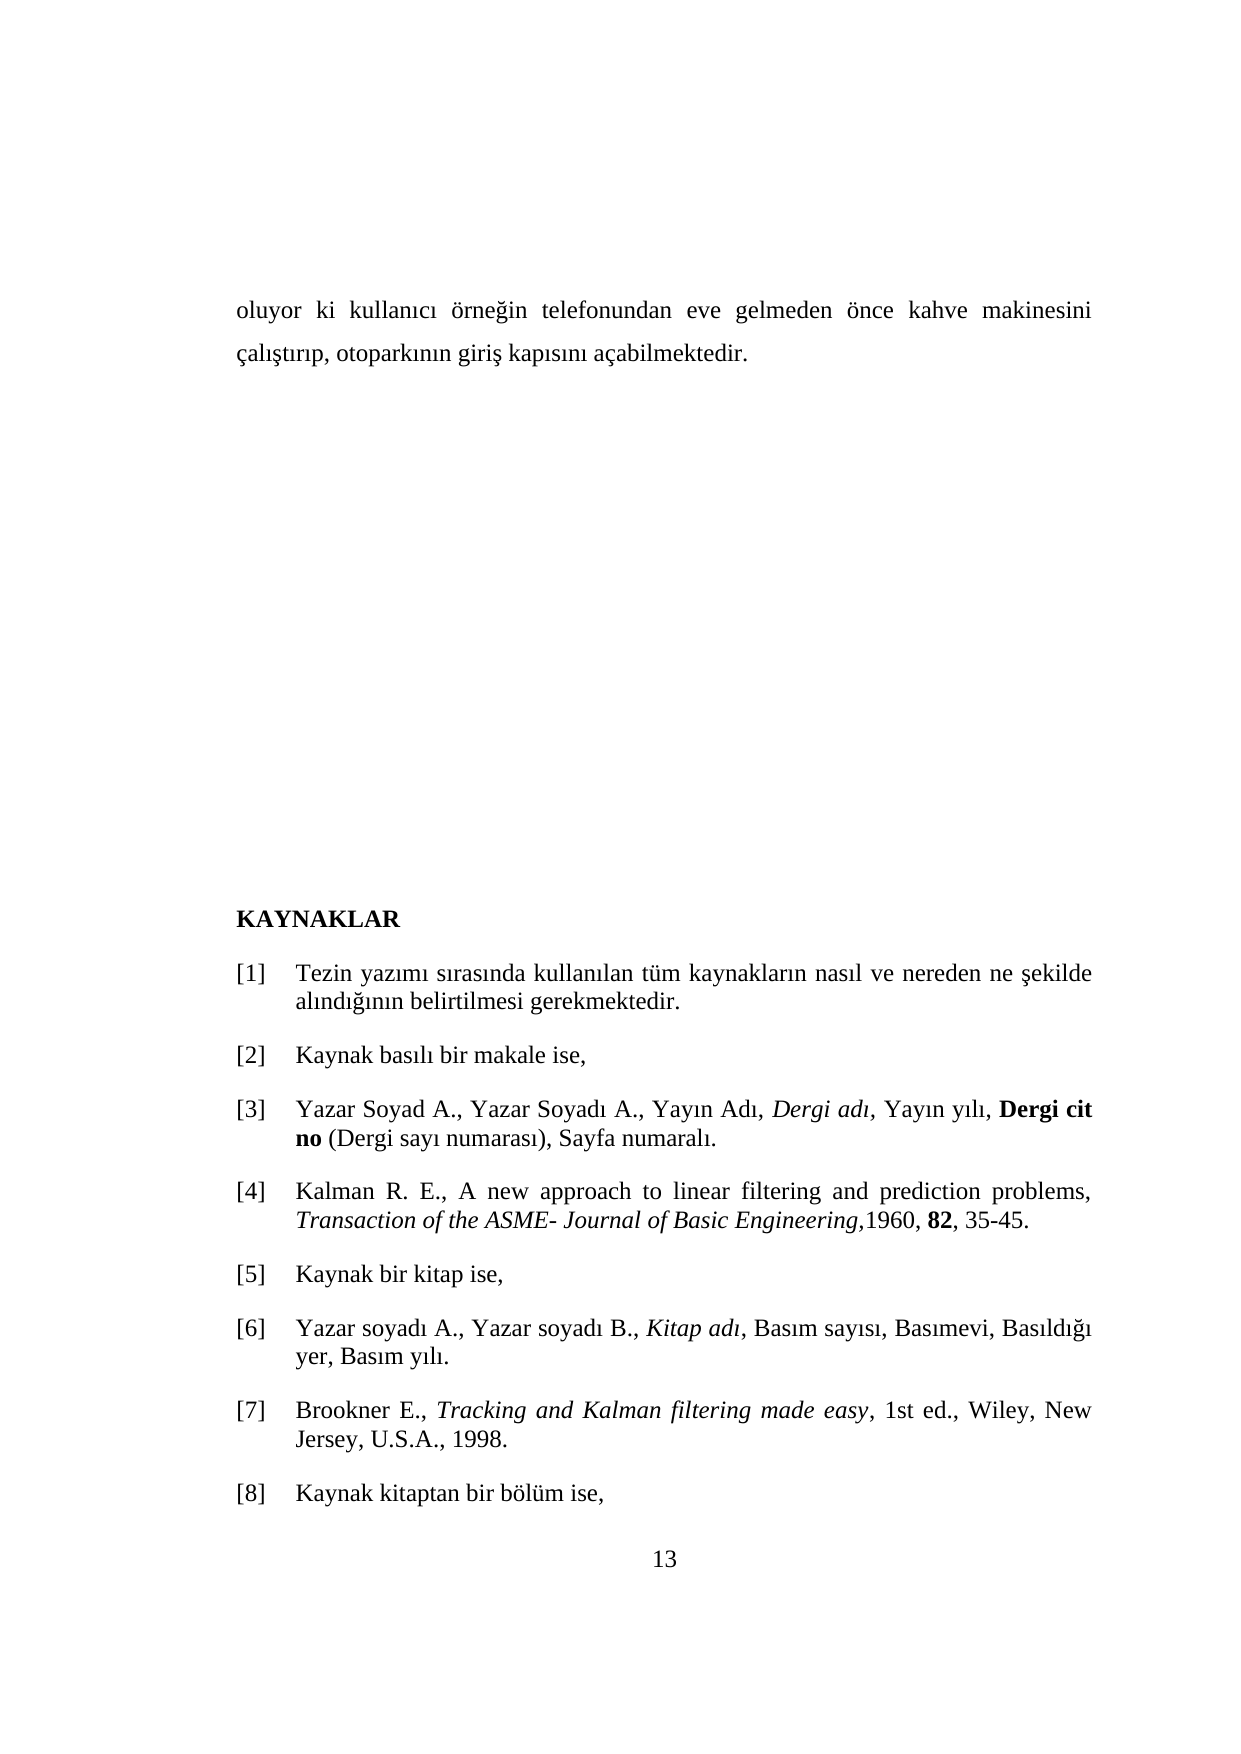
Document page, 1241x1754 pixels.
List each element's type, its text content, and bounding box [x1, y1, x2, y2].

list Yazar soyadı A., Yazar soyadı B., Kitap adı, Basım sayısı, Basımevi, Basıldığı yer, Basım yılı. [236, 1313, 1092, 1370]
list Yazar Soyad A., Yazar Soyadı A., Yayın Adı, Dergi adı, Yayın yılı, Dergi cit no (Dergi sayı numarası), Sayfa numaralı. [236, 1094, 1092, 1151]
list Kaynak kitaptan bir bölüm ise, [236, 1478, 1092, 1506]
list Kaynak basılı bir makale ise, [236, 1040, 1092, 1069]
subtitle KAYNAKLAR [236, 904, 1092, 933]
list Tezin yazımı sırasında kullanılan tüm kaynakların nasıl ve nereden ne şekilde alındığının belirtilmesi gerekmektedir. [236, 958, 1092, 1015]
list Brookner E., Tracking and Kalman filtering made easy, 1st ed., Wiley, New Jersey, U.S.A., 1998. [236, 1395, 1092, 1453]
list Kaynak bir kitap ise, [236, 1259, 1092, 1288]
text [236, 295, 1092, 367]
list Kalman R. E., A new approach to linear filtering and prediction problems, Transaction of the ASME- Journal of Basic Engineering,1960, 82, 35-45. [236, 1176, 1092, 1234]
